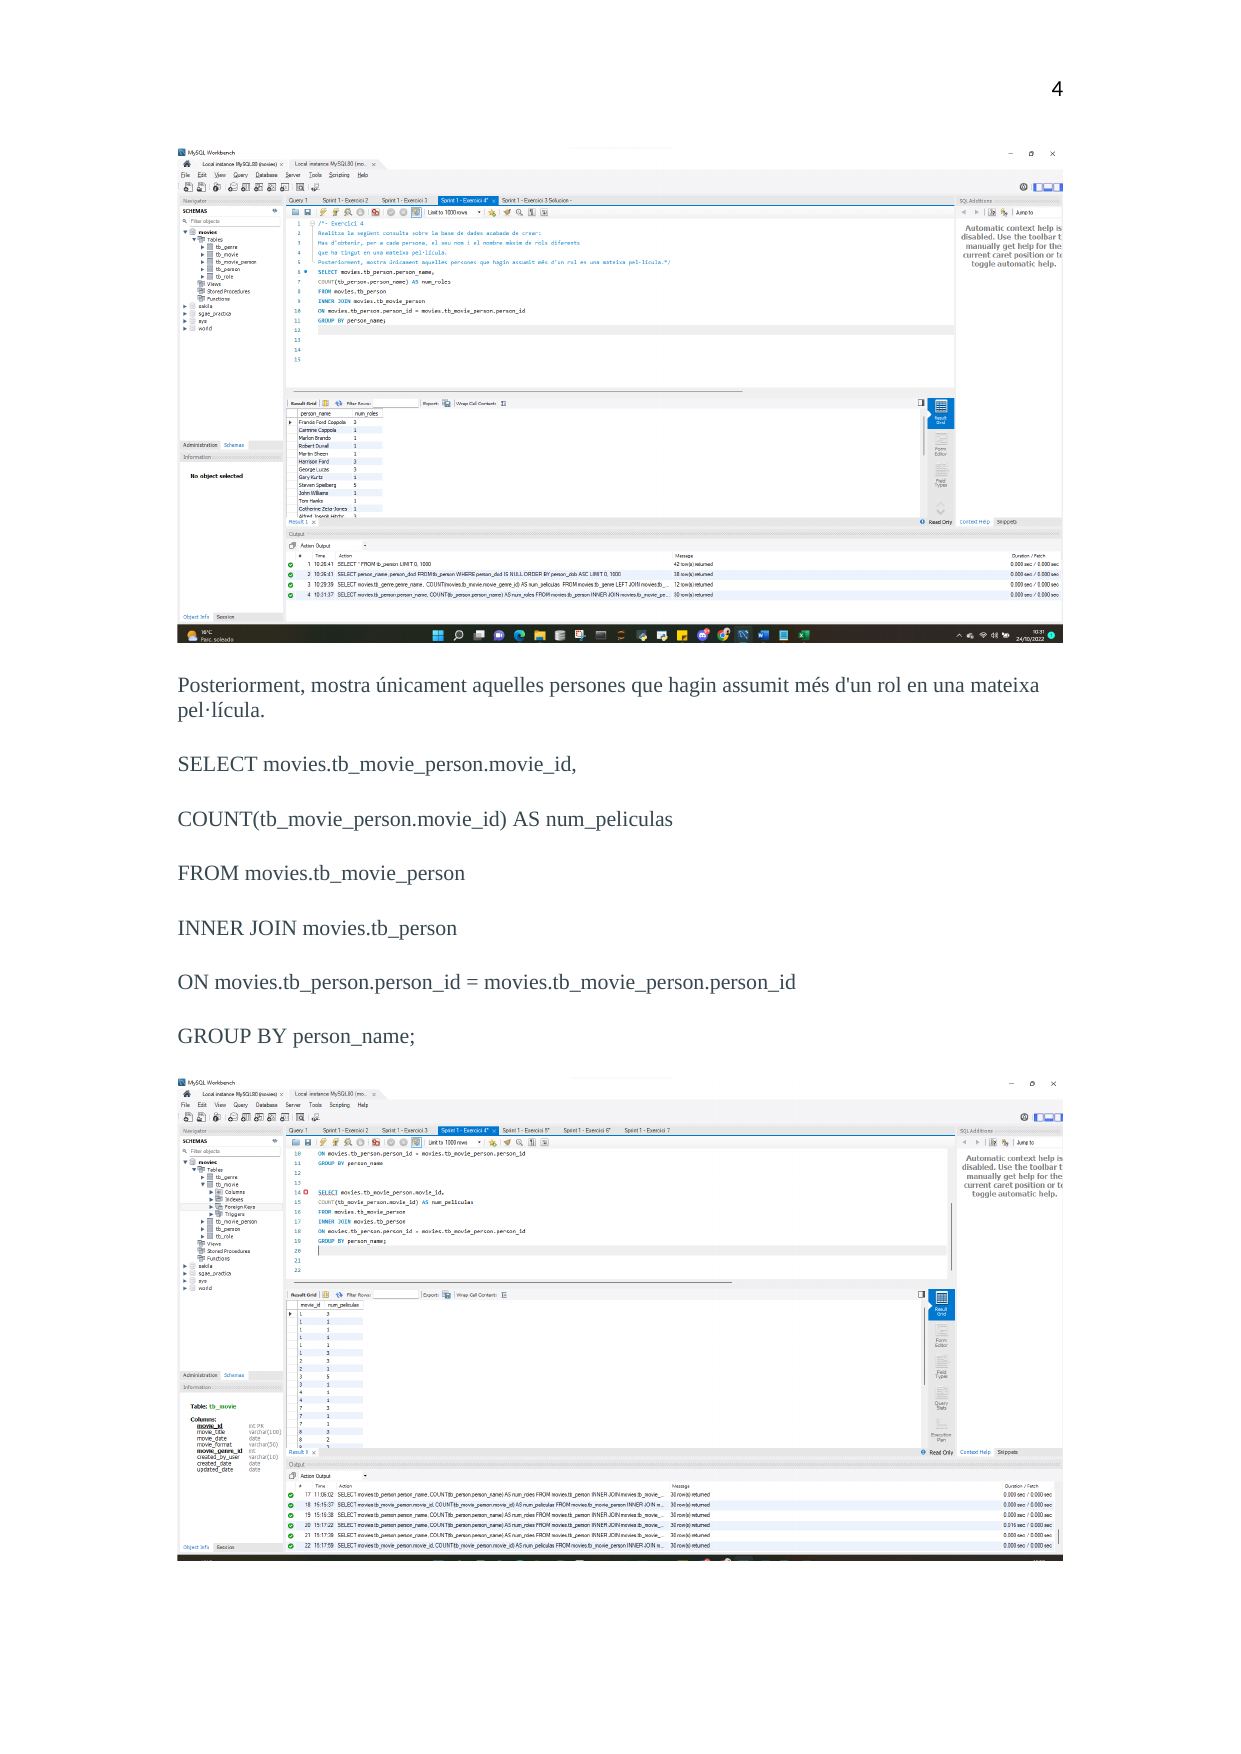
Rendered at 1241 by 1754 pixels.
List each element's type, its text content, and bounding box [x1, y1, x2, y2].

text INNER JOIN movies.tb_person [177, 914, 1063, 940]
text SELECT movies.tb_movie_person.movie_id, [177, 751, 1063, 777]
text FROM movies.tb_movie_person [177, 860, 1063, 885]
text Posteriorment, mostra únicament aquelles persones que hagin assumit més d'un rol en una mateixa pel·lícula. [177, 672, 1063, 722]
picture [177, 147, 1063, 643]
text COUNT(tb_movie_person.movie_id) AS num_peliculas [177, 806, 1063, 831]
picture [177, 1077, 1063, 1561]
text GROUP BY person_name; [177, 1023, 1063, 1048]
text ON movies.tb_person.person_id = movies.tb_movie_person.person_id [177, 969, 1063, 994]
